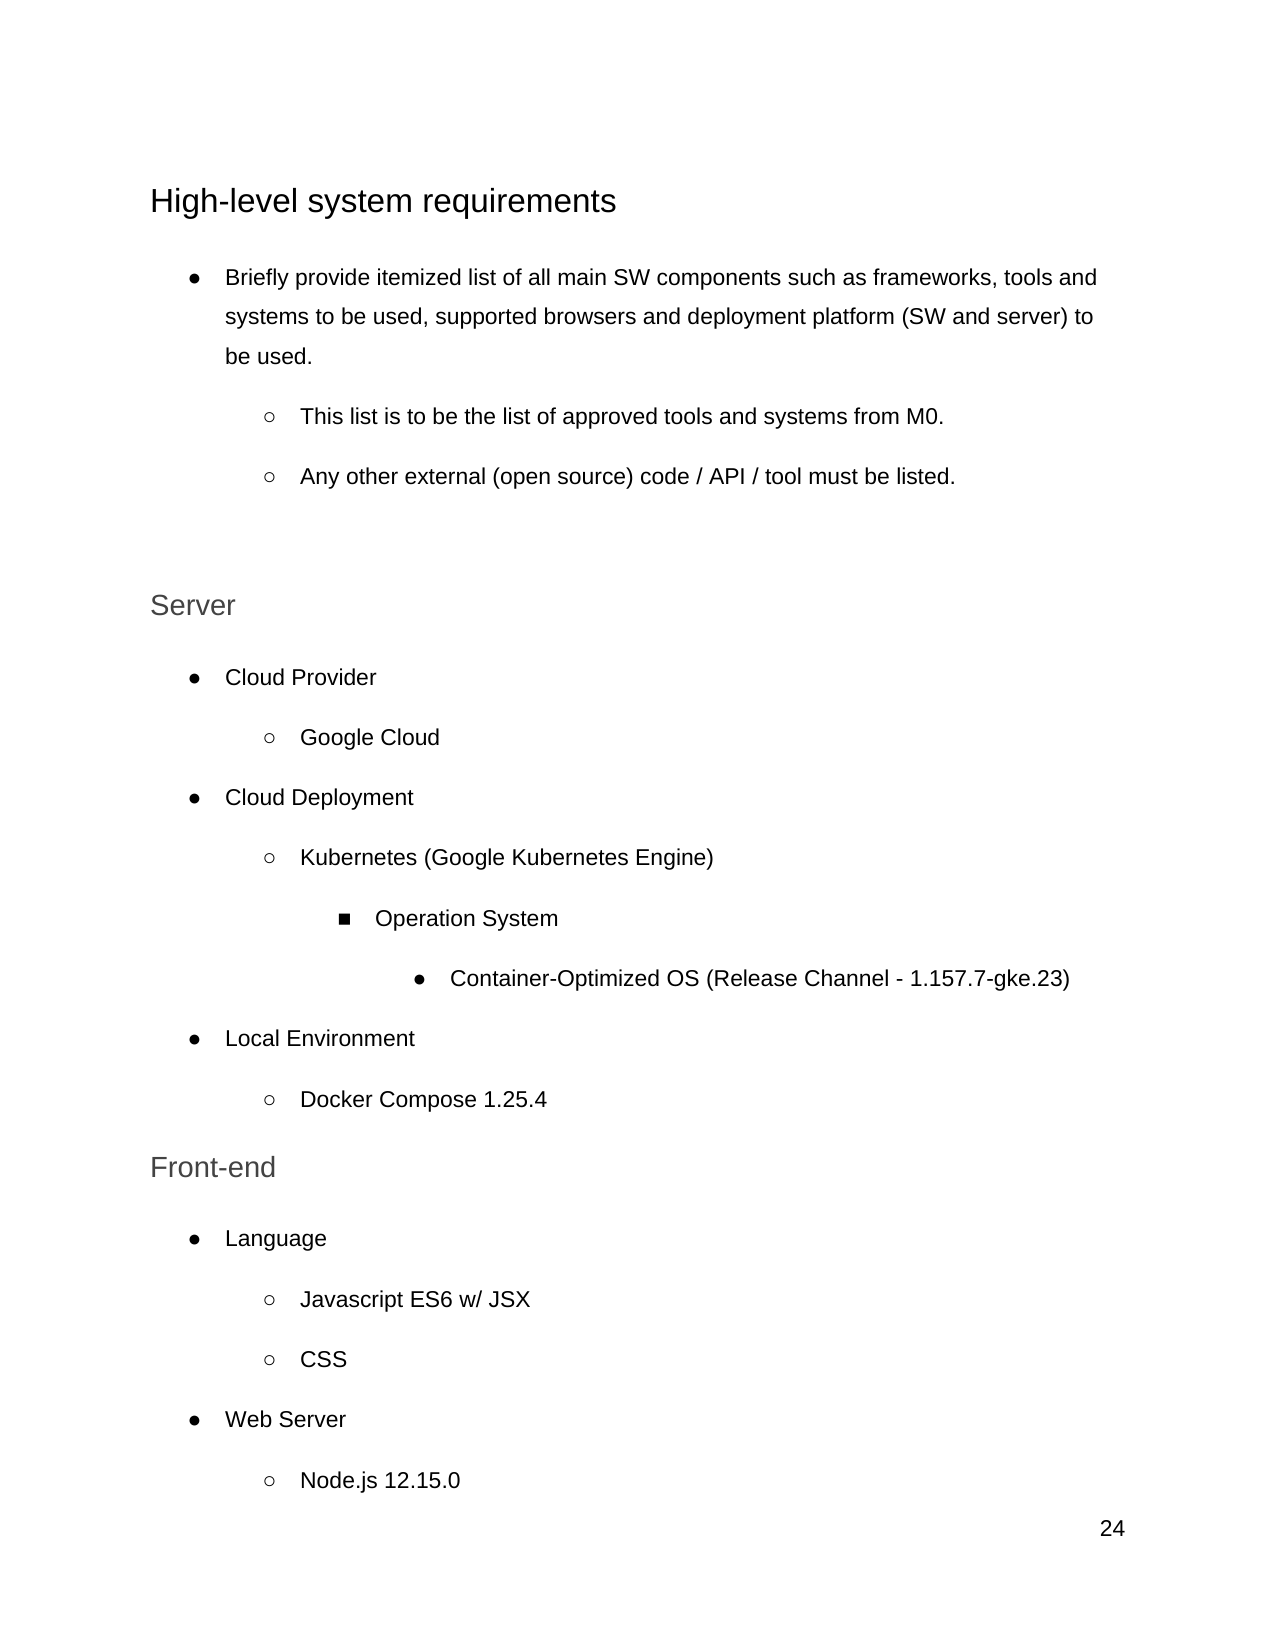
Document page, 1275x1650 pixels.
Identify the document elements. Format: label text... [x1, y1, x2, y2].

list Google Cloud [262, 724, 1125, 750]
list Container-Optimized OS (Release Channel - 1.157.7-gke.23) [412, 965, 1125, 991]
list Operation System [337, 905, 1125, 931]
subtitle Front-end [150, 1150, 1125, 1184]
subtitle High-level system requirements [150, 181, 1125, 219]
list Any other external (open source) code / API / tool must be listed. [262, 463, 1125, 490]
list Cloud Provider [187, 663, 1125, 690]
list Local Environment [187, 1025, 1125, 1052]
list Language [187, 1225, 1125, 1252]
list Briefly provide itemized list of all main SW components such as frameworks, tools and systems to be used, supported browsers and deployment platform (SW and server) to be used. [187, 264, 1125, 369]
list Kubernetes (Google Kubernetes Engine) [262, 844, 1125, 871]
list Node.js 12.15.0 [262, 1467, 1125, 1493]
list This list is to be the list of approved tools and systems from M0. [262, 403, 1125, 429]
list Cloud Deployment [187, 784, 1125, 810]
list Docker Compose 1.25.4 [262, 1086, 1125, 1112]
list CSS [262, 1346, 1125, 1372]
list Javascript ES6 w/ JSX [262, 1286, 1125, 1312]
subtitle Server [150, 588, 1125, 622]
list Web Server [187, 1406, 1125, 1433]
